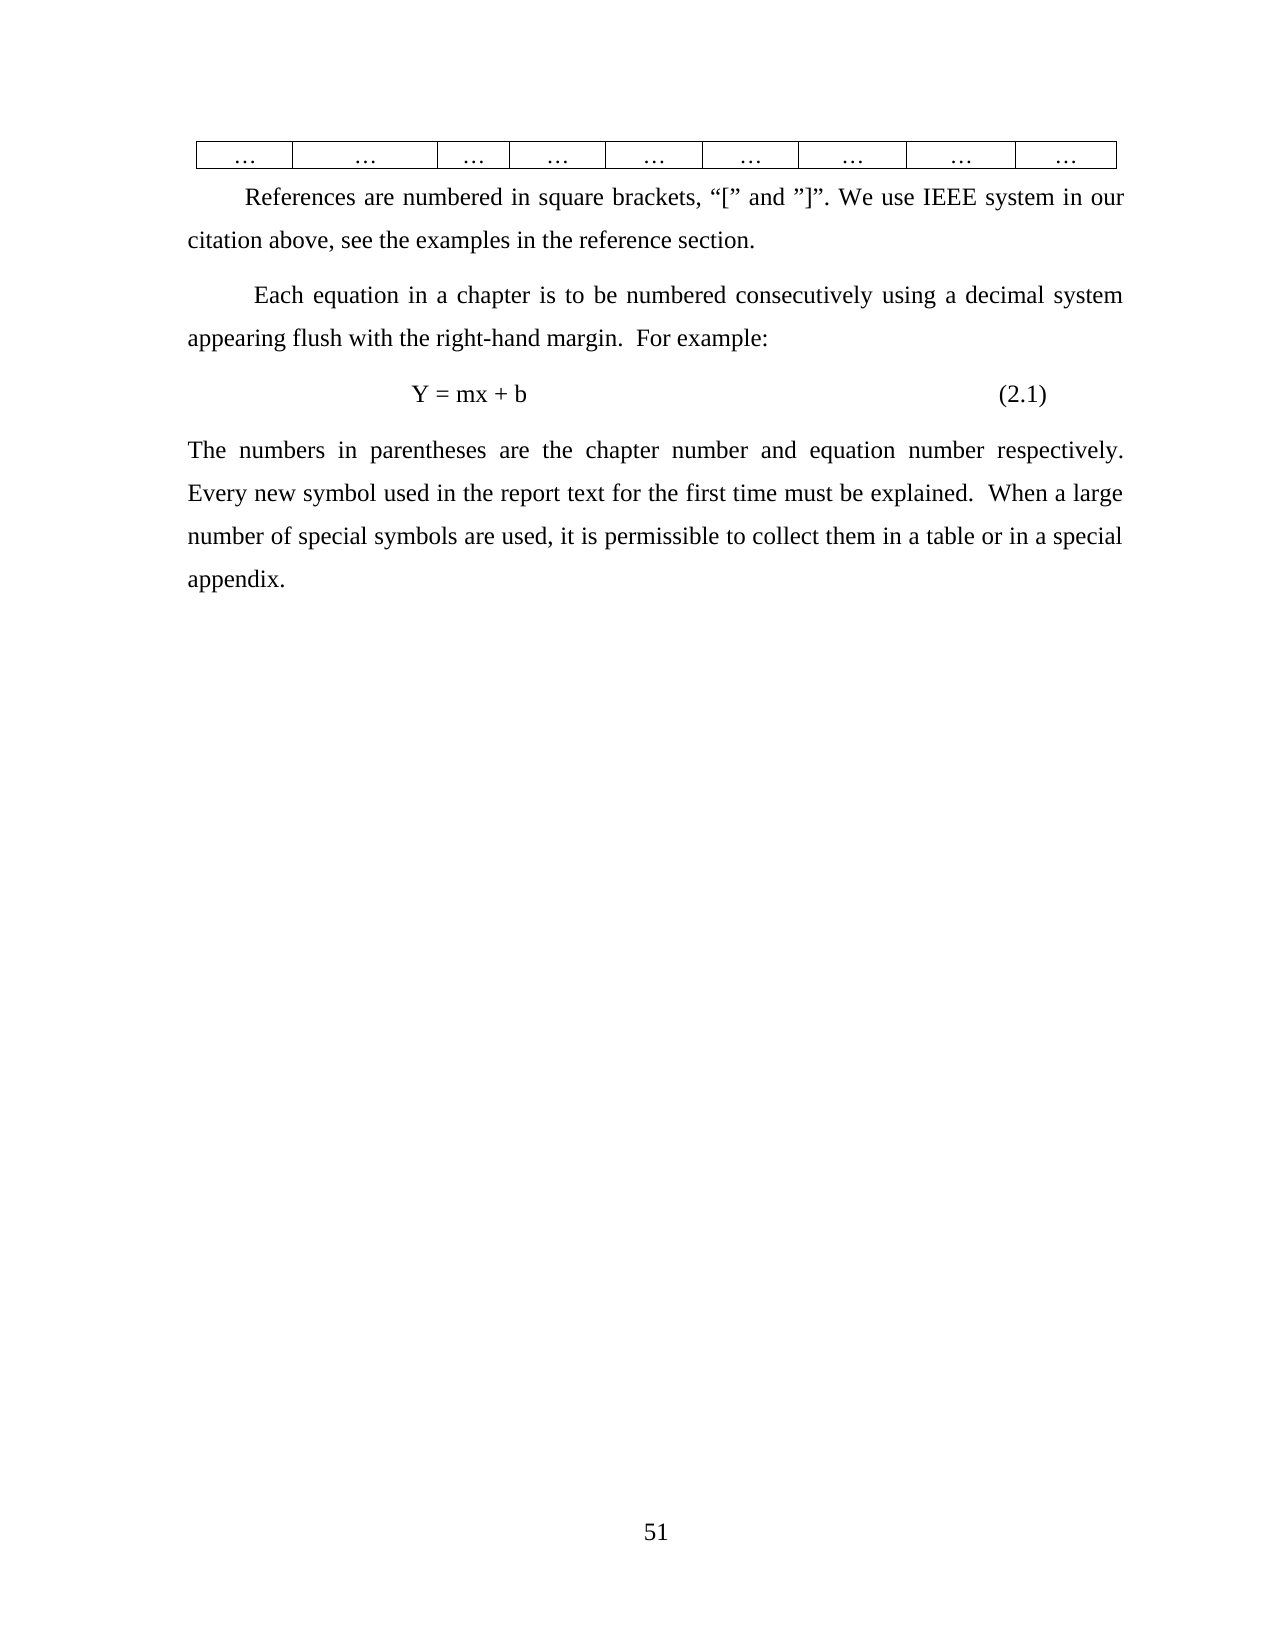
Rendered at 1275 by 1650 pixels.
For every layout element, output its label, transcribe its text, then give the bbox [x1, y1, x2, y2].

table_cell … [1016, 142, 1116, 168]
text Y = mx + b (2.1) [187, 379, 1125, 408]
table_cell … [510, 142, 605, 168]
table_cell … [703, 142, 798, 168]
table_cell … [606, 142, 702, 168]
table_cell … [799, 142, 906, 168]
table_cell … [907, 142, 1015, 168]
text References are numbered in square brackets, “[” and ”]”. We use IEEE system in our citation above, see the examples in the reference section. [187, 182, 1125, 253]
text The numbers in parentheses are the chapter number and equation number respectively. Every new symbol used in the report text for the first time must be explained. When a large number of special symbols are used, it is permissible to collect them in a table or in a special appendix. [187, 435, 1125, 593]
text Each equation in a chapter is to be numbered consecutively using a decimal system appearing flush with the right-hand margin. For example: [187, 280, 1125, 352]
table_cell … [197, 142, 292, 168]
table_cell … [293, 142, 437, 168]
table_cell … [438, 142, 509, 168]
